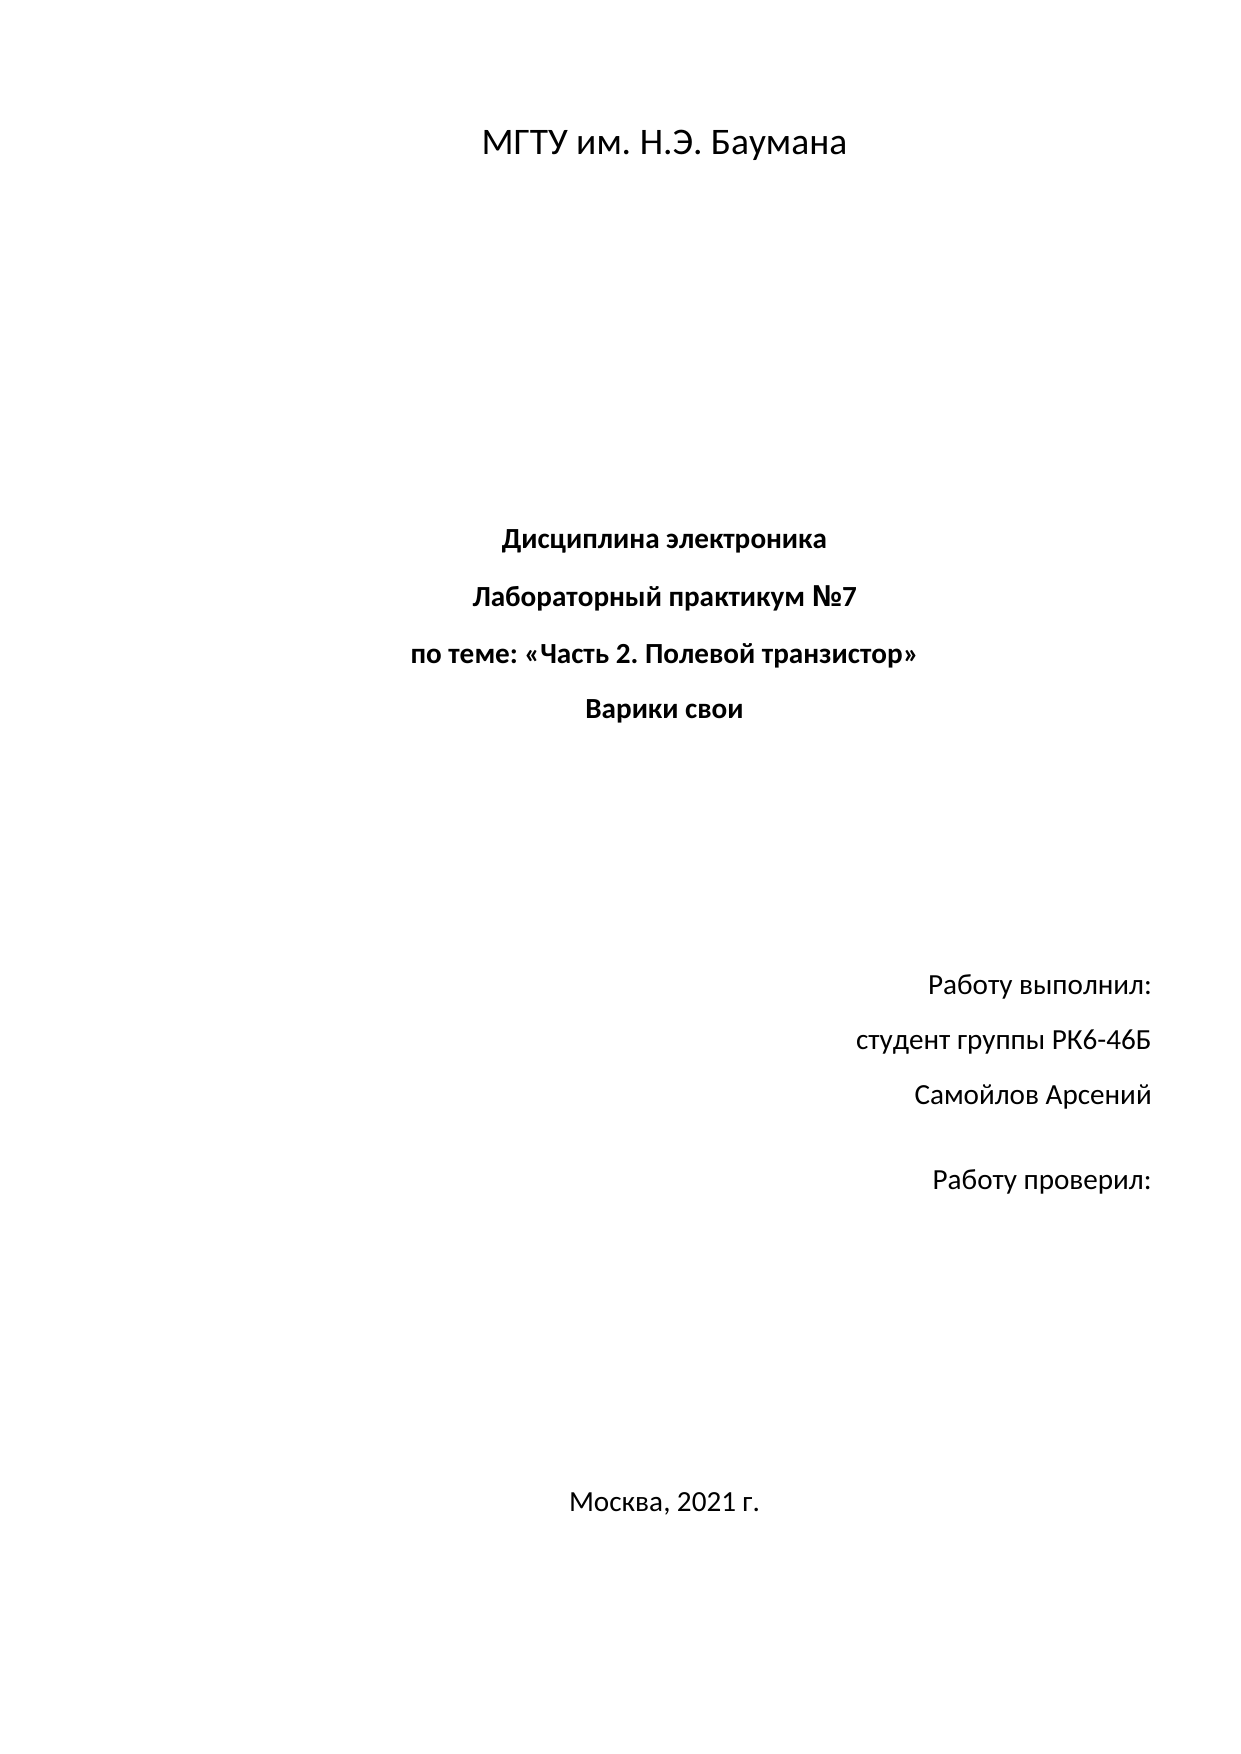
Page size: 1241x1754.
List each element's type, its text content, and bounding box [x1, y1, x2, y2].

text Работу выполнил: [177, 966, 1152, 1001]
text Дисциплина электроника [177, 521, 1152, 556]
text Самойлов Арсений [177, 1076, 1152, 1142]
text Варики свои [177, 690, 1152, 726]
text МГТУ им. Н.Э. Баумана [177, 118, 1152, 164]
text Лабораторный практикум №7 [177, 576, 1152, 615]
text Работу проверил: [177, 1161, 1152, 1196]
text Москва, 2021 г. [177, 1483, 1152, 1519]
text по теме: «Часть 2. Полевой транзистор» [177, 635, 1152, 671]
text студент группы РК6-46Б [177, 1021, 1152, 1057]
